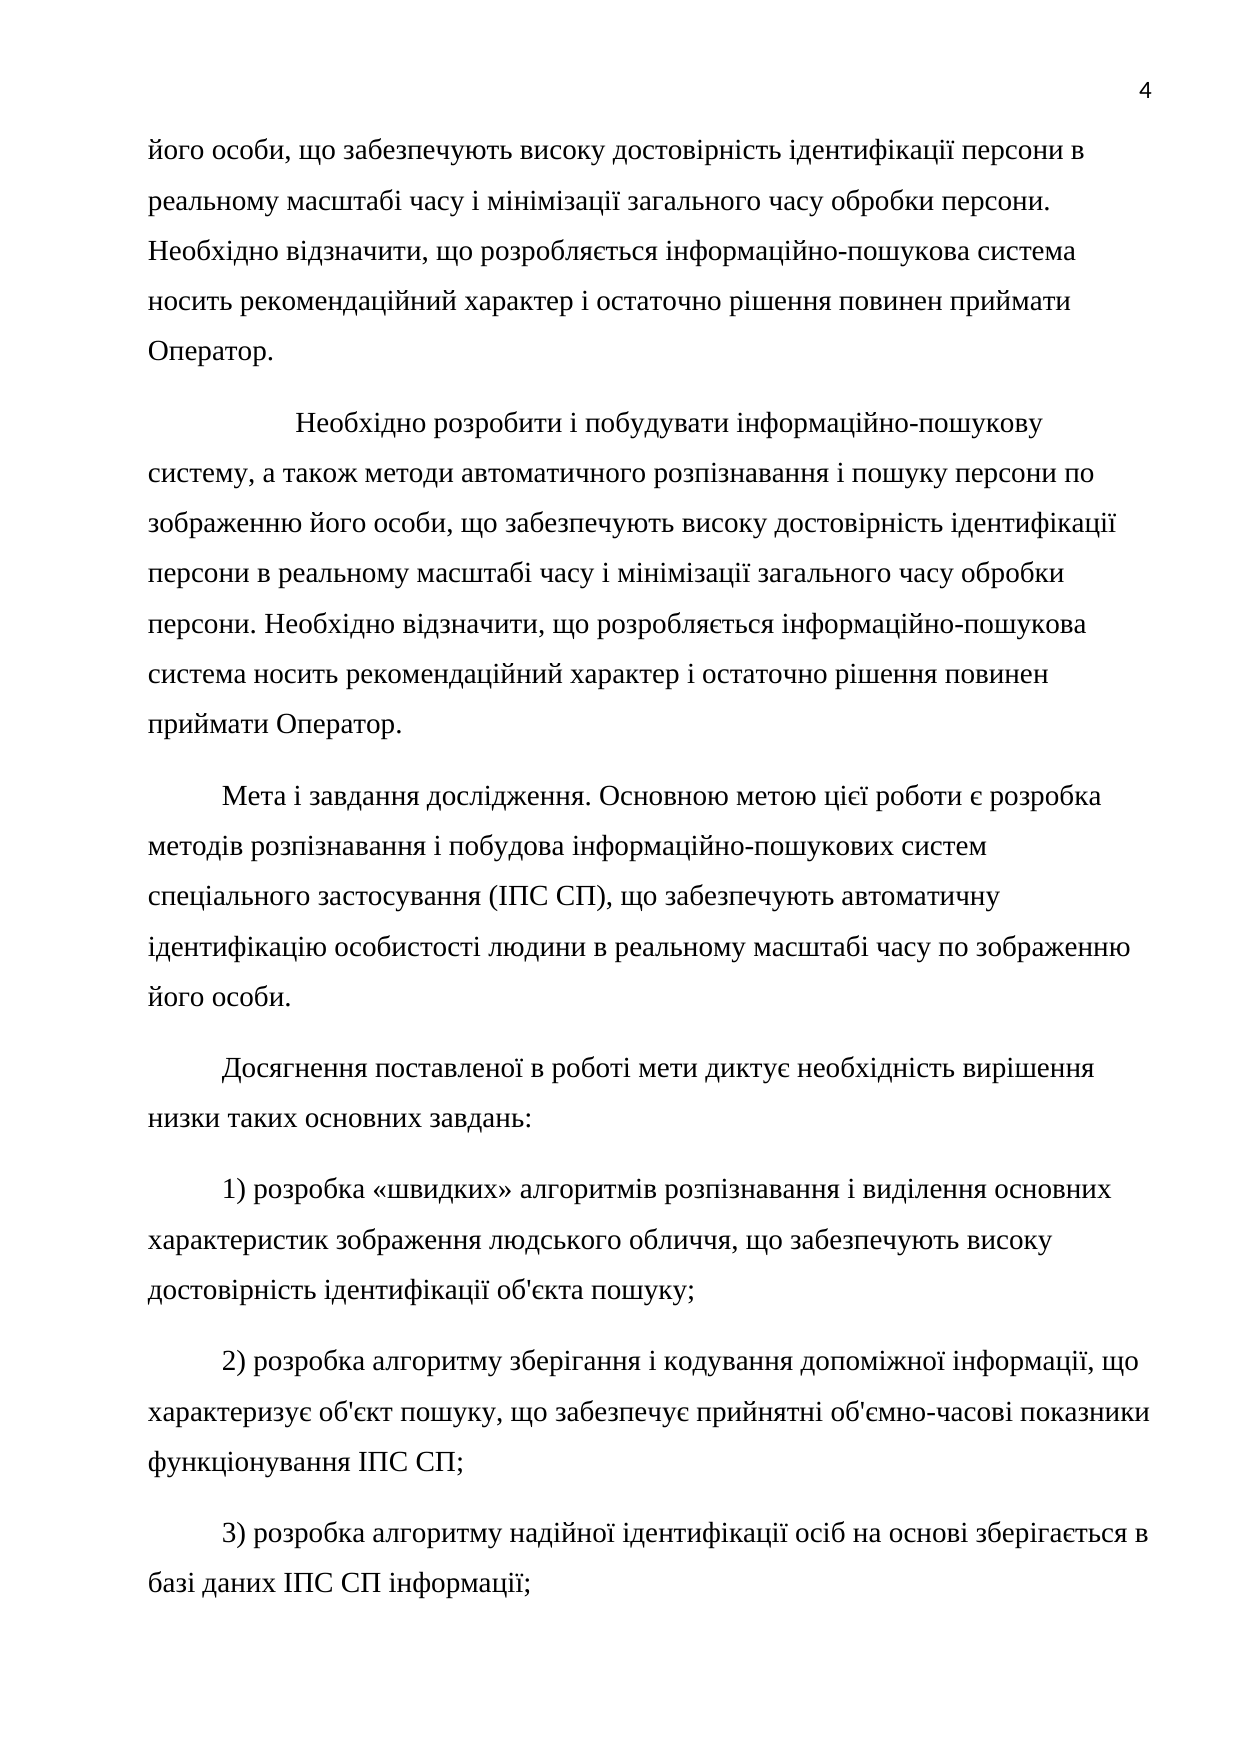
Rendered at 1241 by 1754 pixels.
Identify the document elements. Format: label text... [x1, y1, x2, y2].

text Досягнення поставленої в роботі мети диктує необхідність вирішення низки таких основних завдань: [148, 1050, 1152, 1134]
text 3) розробка алгоритму надійної ідентифікації осіб на основі зберігається в базі даних ІПС СП інформації; [148, 1515, 1152, 1599]
text 1) розробка «швидких» алгоритмів розпізнавання і виділення основних характеристик зображення людського обличчя, що забезпечують високу достовірність ідентифікації об'єкта пошуку; [148, 1172, 1152, 1306]
text 2) розробка алгоритму зберігання і кодування допоміжної інформації, що характеризує об'єкт пошуку, що забезпечує прийнятні об'ємно-часові показники функціонування ІПС СП; [148, 1343, 1152, 1477]
text Мета і завдання дослідження. Основною метою цієї роботи є розробка методів розпізнавання і побудова інформаційно-пошукових систем спеціального застосування (ІПС СП), що забезпечують автоматичну ідентифікацію особистості людини в реальному масштабі часу по зображенню його особи. [148, 778, 1152, 1012]
